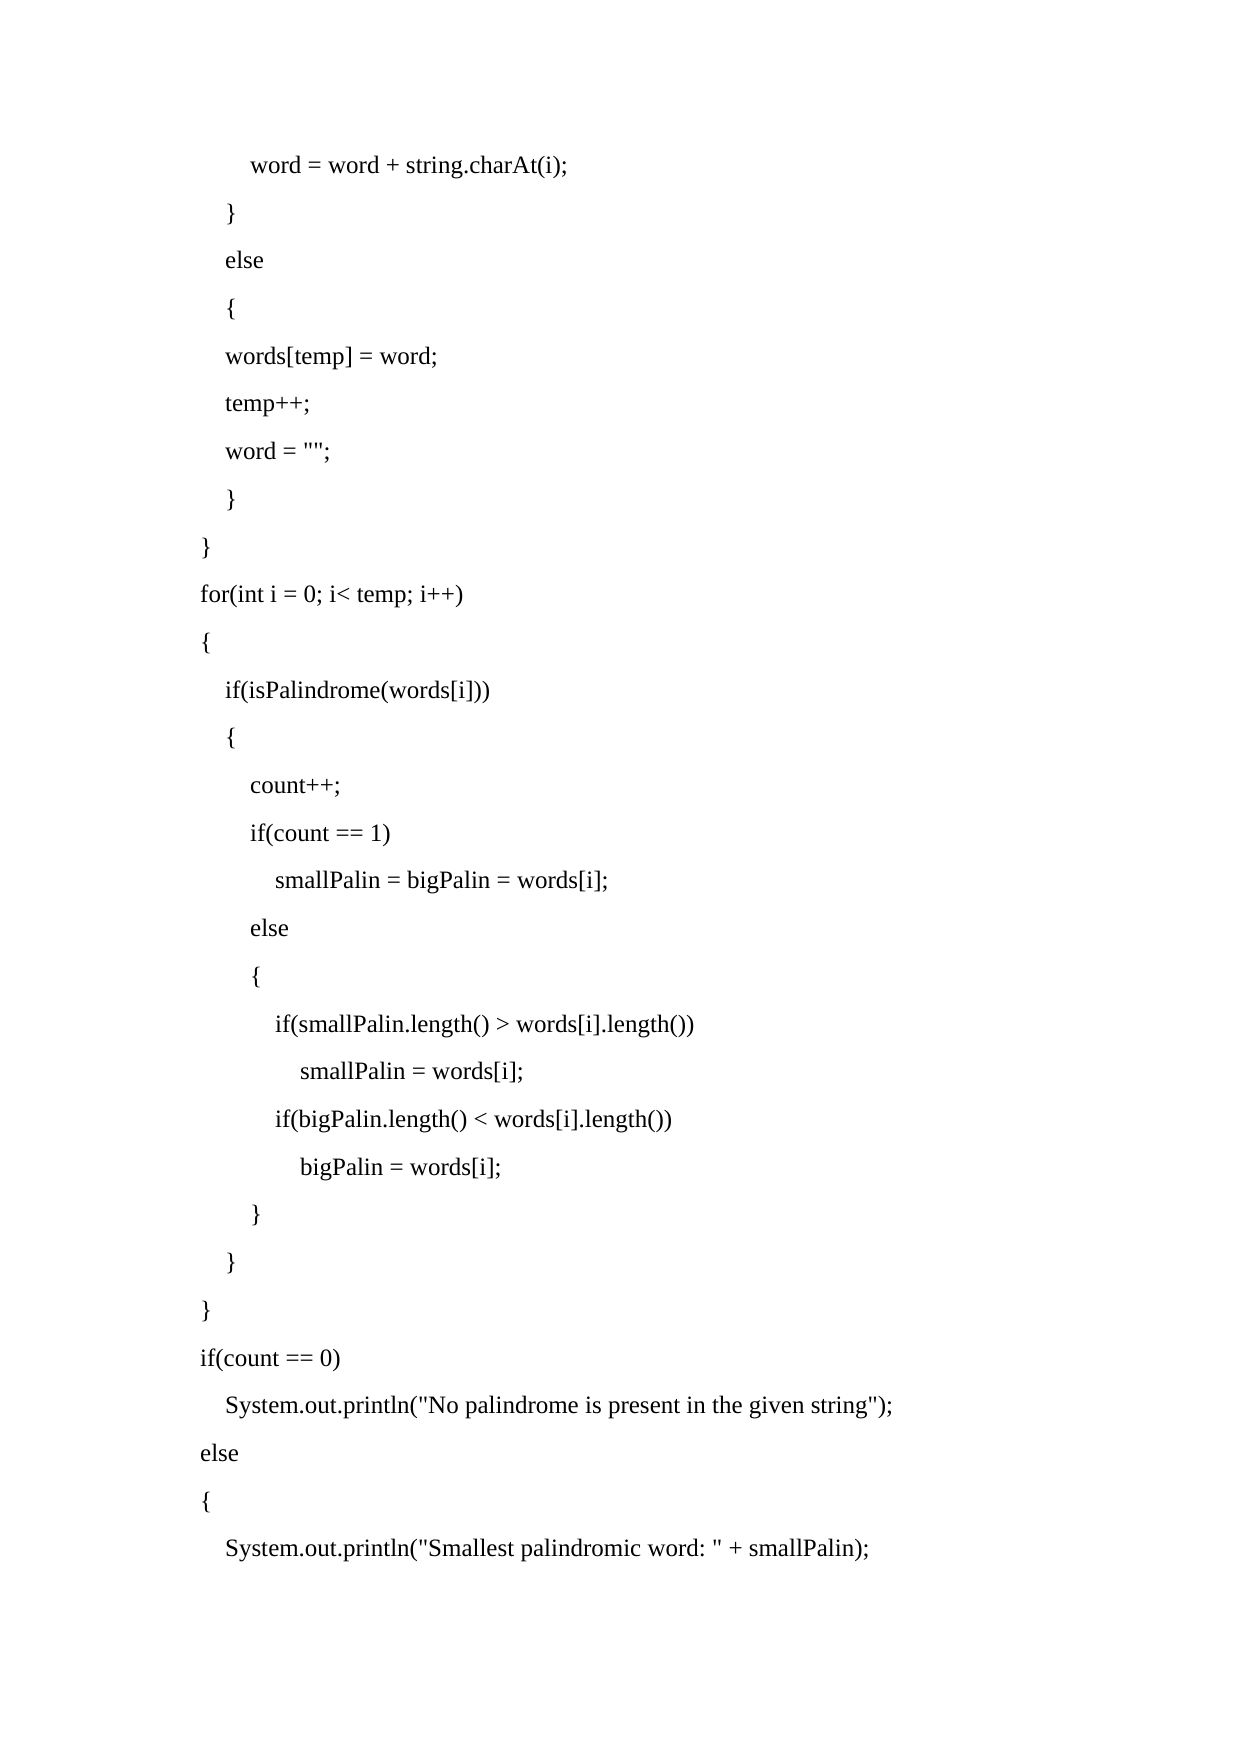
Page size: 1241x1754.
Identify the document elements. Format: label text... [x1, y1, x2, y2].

text else [150, 1438, 1090, 1467]
text System.out.println("Smallest palindromic word: " + smallPalin); [150, 1533, 1090, 1562]
text word = word + string.charAt(i); [150, 150, 1090, 179]
text } [150, 532, 1090, 560]
text else [150, 245, 1090, 274]
text word = ""; [150, 436, 1090, 465]
text { [150, 1486, 1090, 1514]
text words[temp] = word; [150, 341, 1090, 369]
text temp++; [150, 388, 1090, 417]
text { [150, 722, 1090, 751]
text if(bigPalin.length() < words[i].length()) [150, 1104, 1090, 1133]
text { [150, 293, 1090, 322]
text else [150, 913, 1090, 942]
text if(count == 0) [150, 1343, 1090, 1371]
text } [150, 1199, 1090, 1228]
text count++; [150, 770, 1090, 799]
text } [150, 1247, 1090, 1276]
text } [150, 484, 1090, 513]
text for(int i = 0; i< temp; i++) [150, 579, 1090, 608]
text } [150, 198, 1090, 226]
text if(count == 1) [150, 818, 1090, 847]
text { [150, 961, 1090, 990]
text if(isPalindrome(words[i])) [150, 675, 1090, 703]
text } [150, 1295, 1090, 1324]
text if(smallPalin.length() > words[i].length()) [150, 1009, 1090, 1037]
text bigPalin = words[i]; [150, 1152, 1090, 1181]
text smallPalin = words[i]; [150, 1056, 1090, 1085]
text System.out.println("No palindrome is present in the given string"); [150, 1390, 1090, 1419]
text { [150, 627, 1090, 656]
text smallPalin = bigPalin = words[i]; [150, 866, 1090, 894]
